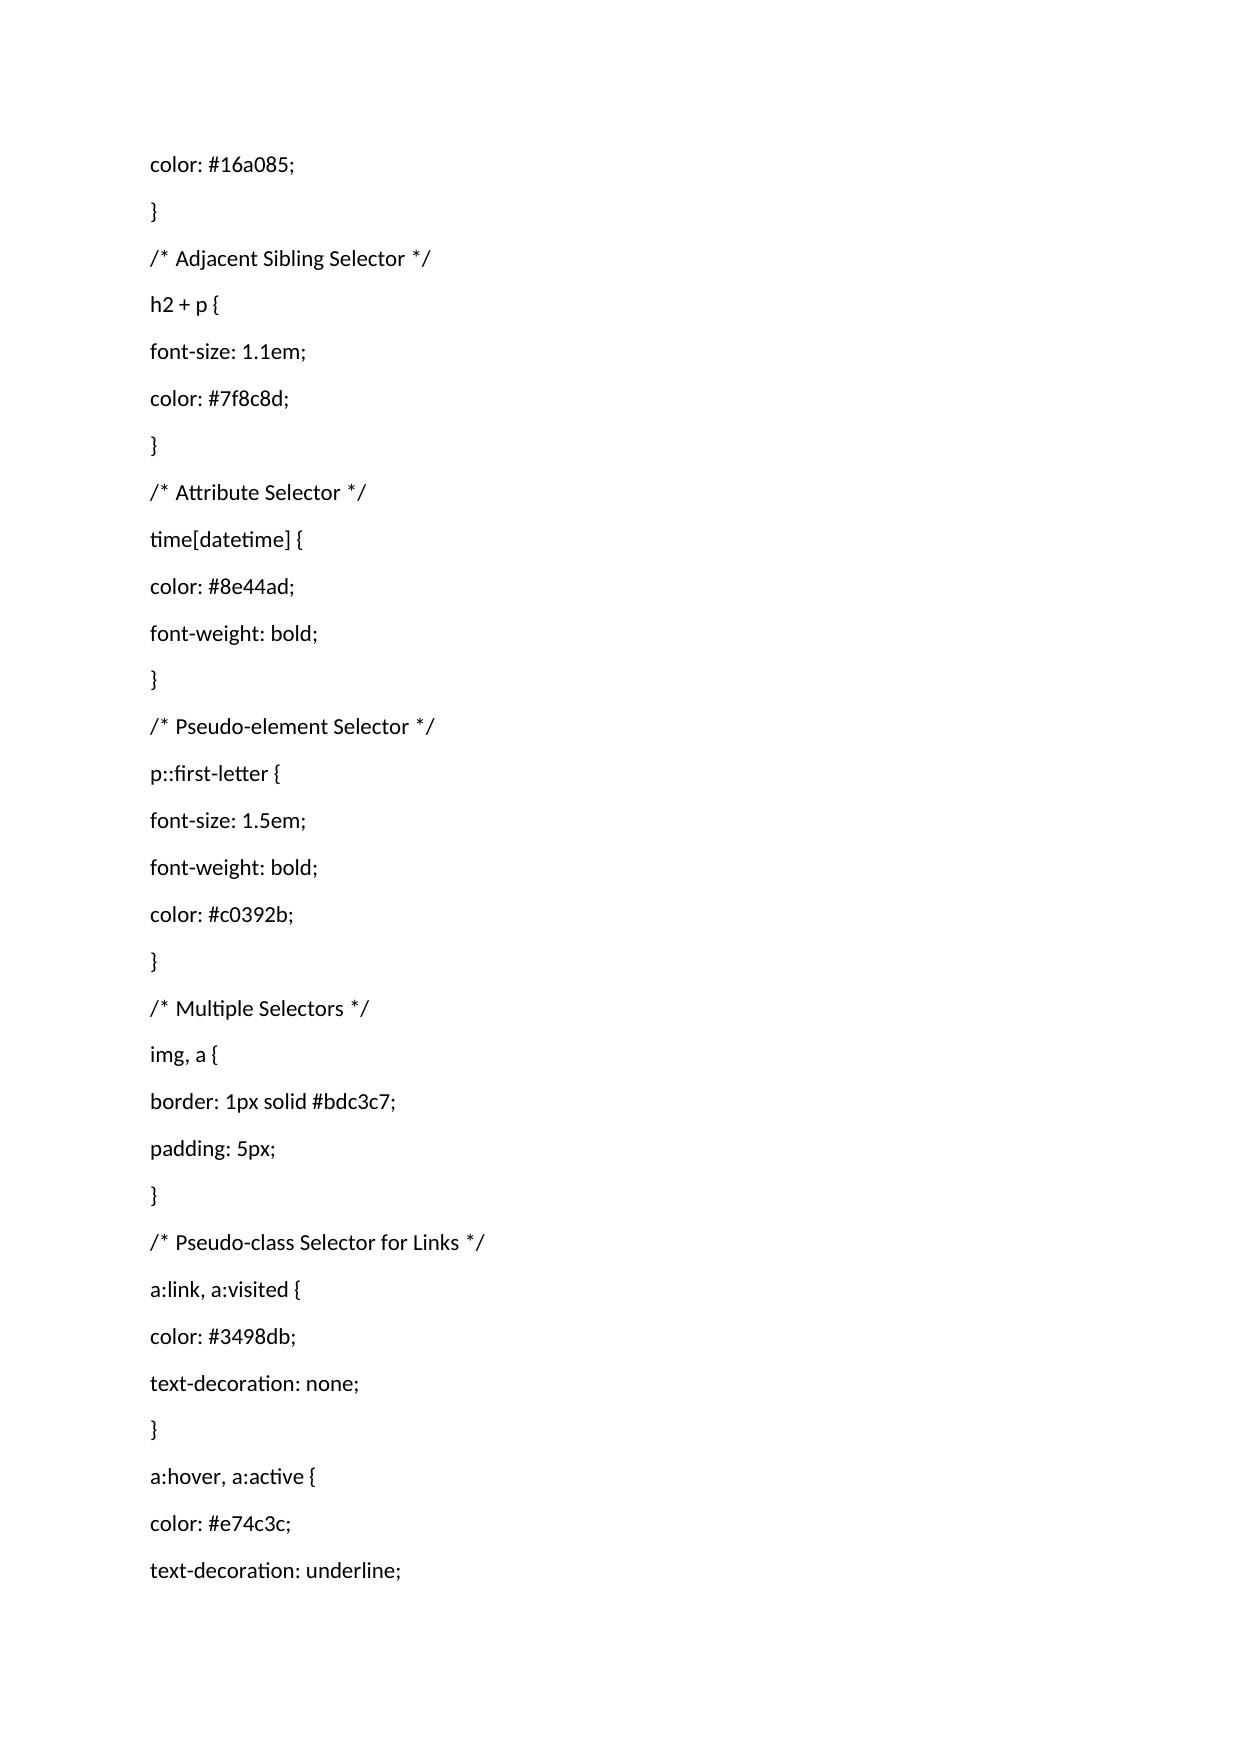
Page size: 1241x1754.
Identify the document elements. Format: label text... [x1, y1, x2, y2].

text h2 + p { [150, 291, 1090, 319]
text color: #c0392b; [150, 900, 1090, 928]
text /* Multiple Selectors */ [150, 994, 1090, 1022]
text font-size: 1.5em; [150, 806, 1090, 834]
text color: #3498db; [150, 1322, 1090, 1350]
text } [150, 197, 1090, 225]
text img, a { [150, 1041, 1090, 1069]
text /* Pseudo-class Selector for Links */ [150, 1228, 1090, 1256]
text color: #8e44ad; [150, 572, 1090, 600]
text color: #7f8c8d; [150, 384, 1090, 412]
text } [150, 666, 1090, 694]
text text-decoration: underline; [150, 1556, 1090, 1584]
text text-decoration: none; [150, 1369, 1090, 1397]
text /* Pseudo-element Selector */ [150, 712, 1090, 741]
text /* Attribute Selector */ [150, 478, 1090, 506]
text a:hover, a:active { [150, 1462, 1090, 1491]
text font-size: 1.1em; [150, 337, 1090, 366]
text time[datetime] { [150, 525, 1090, 553]
text } [150, 431, 1090, 459]
text } [150, 1416, 1090, 1444]
text color: #e74c3c; [150, 1509, 1090, 1537]
text border: 1px solid #bdc3c7; [150, 1087, 1090, 1116]
text padding: 5px; [150, 1134, 1090, 1162]
text /* Adjacent Sibling Selector */ [150, 244, 1090, 272]
text p::first-letter { [150, 759, 1090, 787]
text font-weight: bold; [150, 619, 1090, 647]
text } [150, 947, 1090, 975]
text font-weight: bold; [150, 853, 1090, 881]
text a:link, a:visited { [150, 1275, 1090, 1303]
text color: #16a085; [150, 150, 1090, 178]
text } [150, 1181, 1090, 1209]
